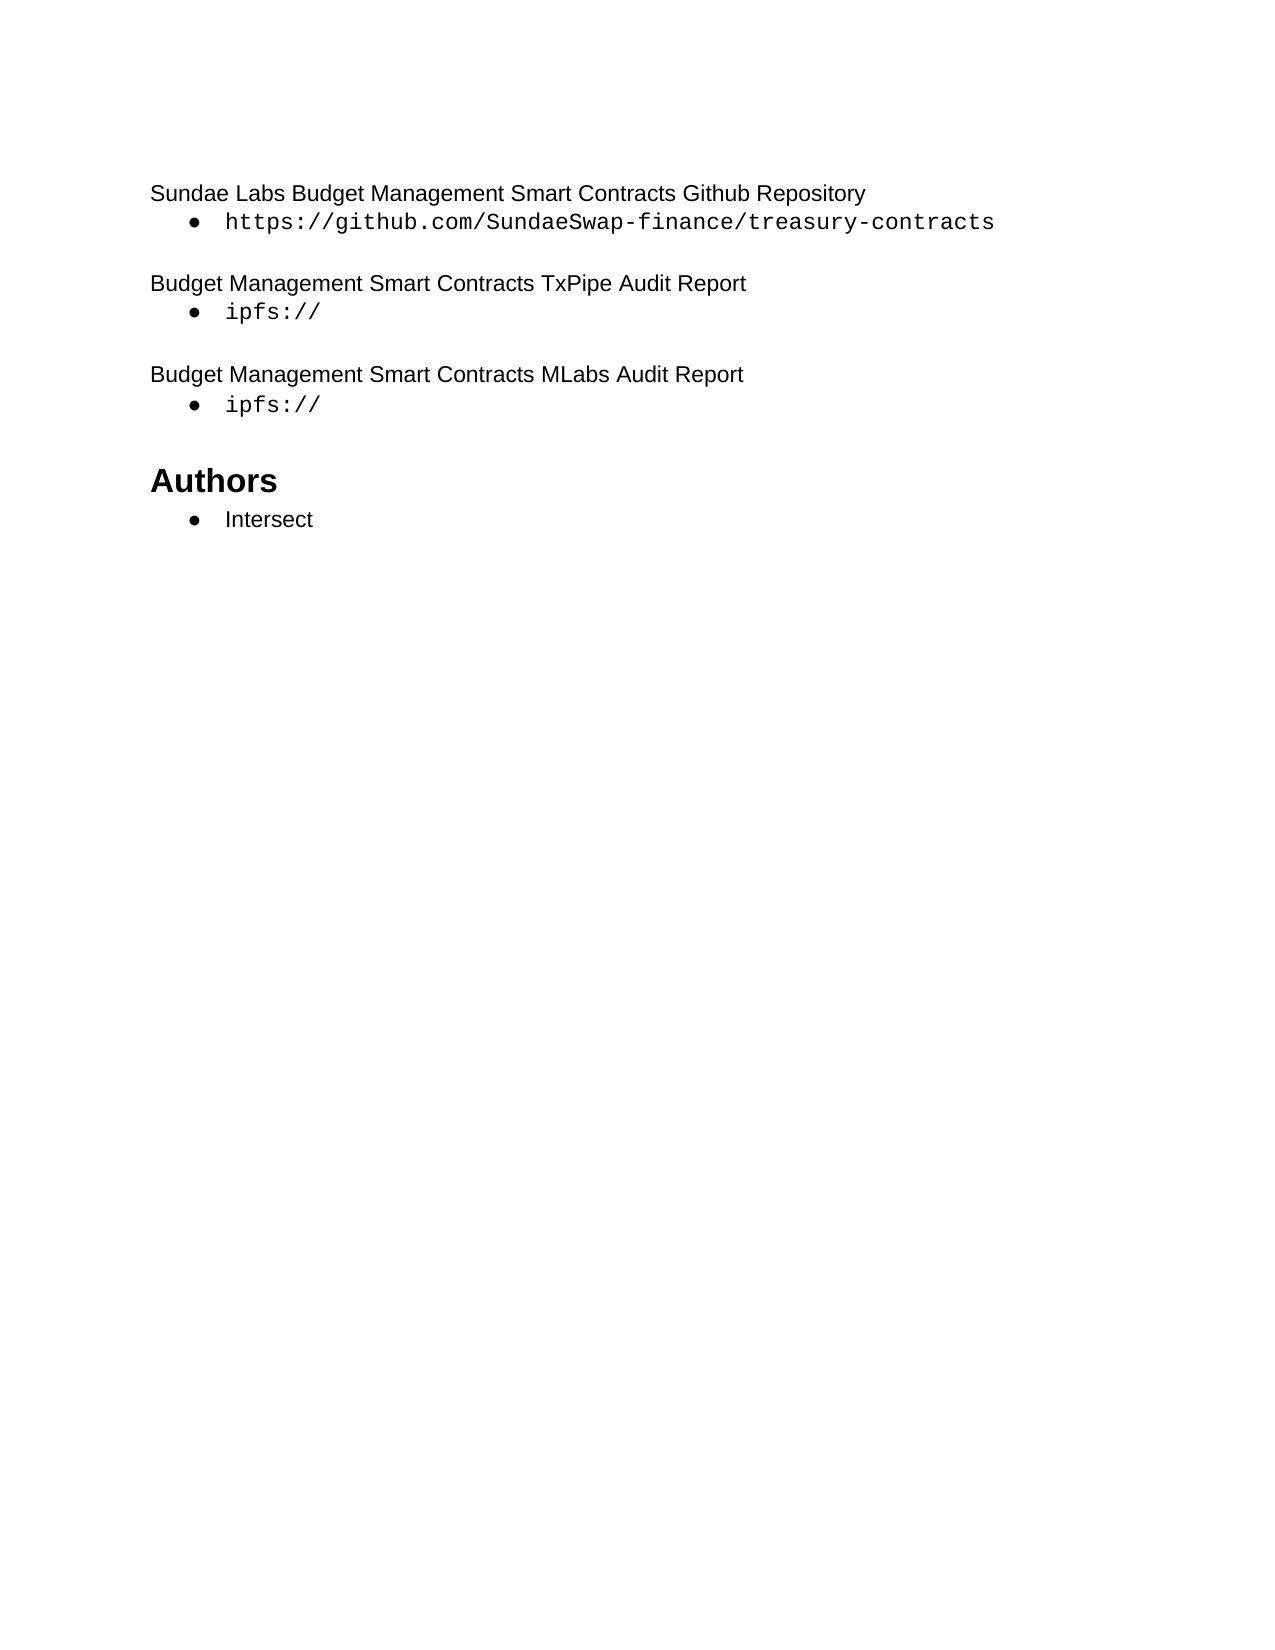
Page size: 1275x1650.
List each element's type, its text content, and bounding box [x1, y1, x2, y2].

list Intersect [187, 506, 1125, 532]
list ipfs:// [187, 301, 1125, 327]
list https://github.com/SundaeSwap-finance/treasury-contracts [187, 210, 1125, 236]
text Budget Management Smart Contracts TxPipe Audit Report [150, 270, 1125, 297]
text Sundae Labs Budget Management Smart Contracts Github Repository [150, 180, 1125, 207]
list ipfs:// [187, 391, 1125, 419]
subtitle Authors [150, 461, 1125, 499]
text Budget Management Smart Contracts MLabs Audit Report [150, 361, 1125, 387]
